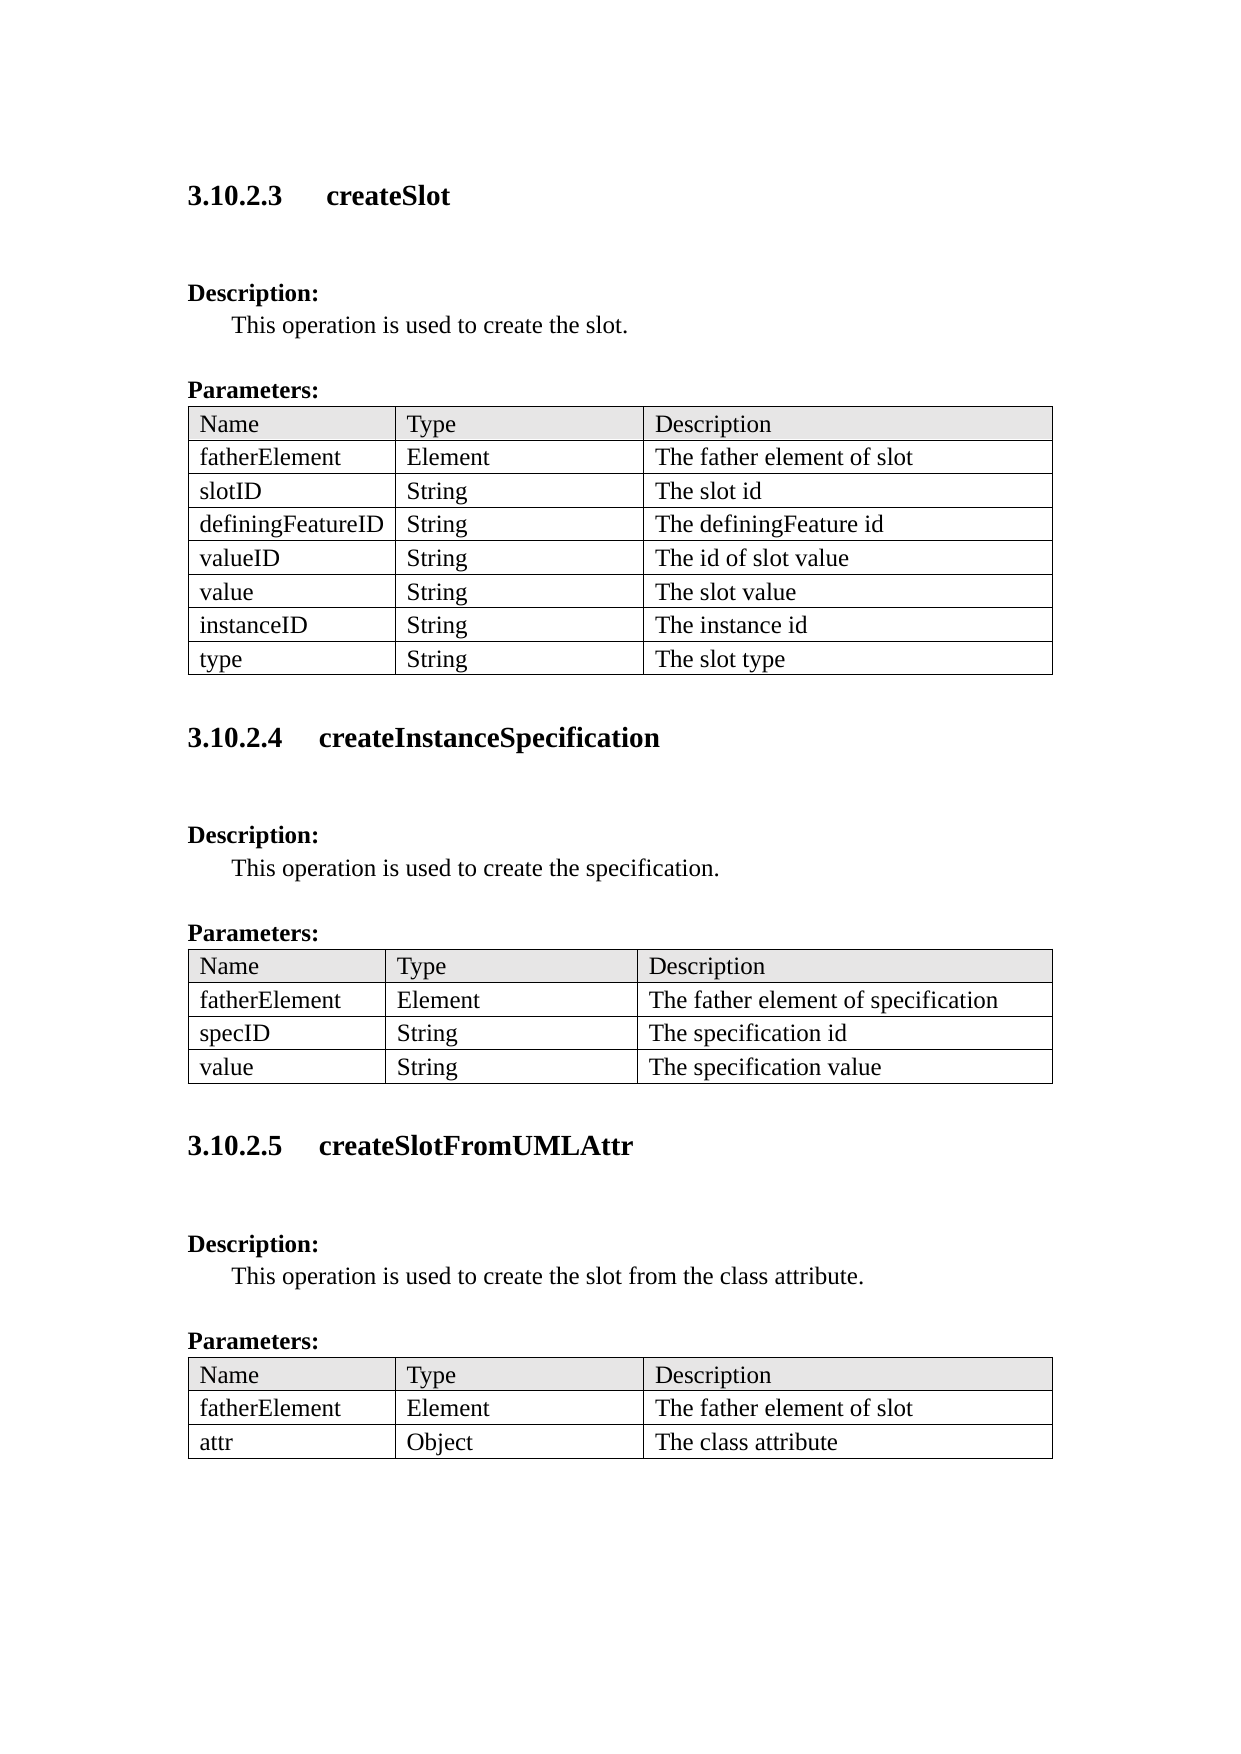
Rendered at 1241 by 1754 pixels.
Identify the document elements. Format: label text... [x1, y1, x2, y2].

table_cell value [189, 1050, 385, 1083]
text Parameters: [187, 373, 1053, 406]
table_cell String [386, 1017, 637, 1049]
table_cell slotID [189, 474, 395, 507]
table_cell The id of slot value [644, 541, 1052, 574]
table_cell fatherElement [189, 441, 395, 473]
text This operation is used to create the specification. [187, 851, 1053, 883]
table_cell The instance id [644, 608, 1052, 641]
table_header Name [189, 1358, 395, 1390]
table_cell The definingFeature id [644, 508, 1052, 540]
text Parameters: [187, 916, 1053, 948]
table_cell The father element of slot [644, 441, 1052, 473]
table_header Type [396, 1358, 643, 1390]
table_header Type [386, 950, 637, 982]
subtitle createSlotFromUMLAttr [187, 1113, 1053, 1178]
table_cell The specification value [638, 1050, 1052, 1083]
table_header Description [638, 950, 1052, 982]
table_cell The father element of specification [638, 983, 1052, 1016]
table_cell String [396, 508, 643, 540]
table_header Description [644, 1358, 1052, 1390]
table_cell type [189, 642, 395, 674]
table_cell String [396, 474, 643, 507]
table_cell The slot id [644, 474, 1052, 507]
table_cell String [386, 1050, 637, 1083]
table_cell fatherElement [189, 983, 385, 1016]
text Description: [187, 1227, 1053, 1259]
table_header Description [644, 407, 1052, 439]
table_cell fatherElement [189, 1391, 395, 1424]
table_cell String [396, 608, 643, 641]
table_cell The slot type [644, 642, 1052, 674]
table_cell Element [396, 1391, 643, 1424]
table_cell specID [189, 1017, 385, 1049]
table_cell definingFeatureID [189, 508, 395, 540]
table_cell The slot value [644, 575, 1052, 607]
table_cell instanceID [189, 608, 395, 641]
table_cell The class attribute [644, 1425, 1052, 1457]
text This operation is used to create the slot from the class attribute. [187, 1259, 1053, 1292]
table_cell String [396, 575, 643, 607]
table_cell The father element of slot [644, 1391, 1052, 1424]
table_header Name [189, 407, 395, 439]
table_cell String [396, 642, 643, 674]
text Parameters: [187, 1324, 1053, 1357]
text Description: [187, 818, 1053, 851]
table_cell value [189, 575, 395, 607]
subtitle createSlot [187, 162, 1053, 227]
table_header Name [189, 950, 385, 982]
table_cell Element [396, 441, 643, 473]
subtitle createInstanceSpecification [187, 704, 1053, 769]
table_header Type [396, 407, 643, 439]
text This operation is used to create the slot. [187, 308, 1053, 341]
table_cell valueID [189, 541, 395, 574]
table_cell Element [386, 983, 637, 1016]
table_cell attr [189, 1425, 395, 1457]
table_cell String [396, 541, 643, 574]
table_cell Object [396, 1425, 643, 1457]
text Description: [187, 276, 1053, 308]
table_cell The specification id [638, 1017, 1052, 1049]
